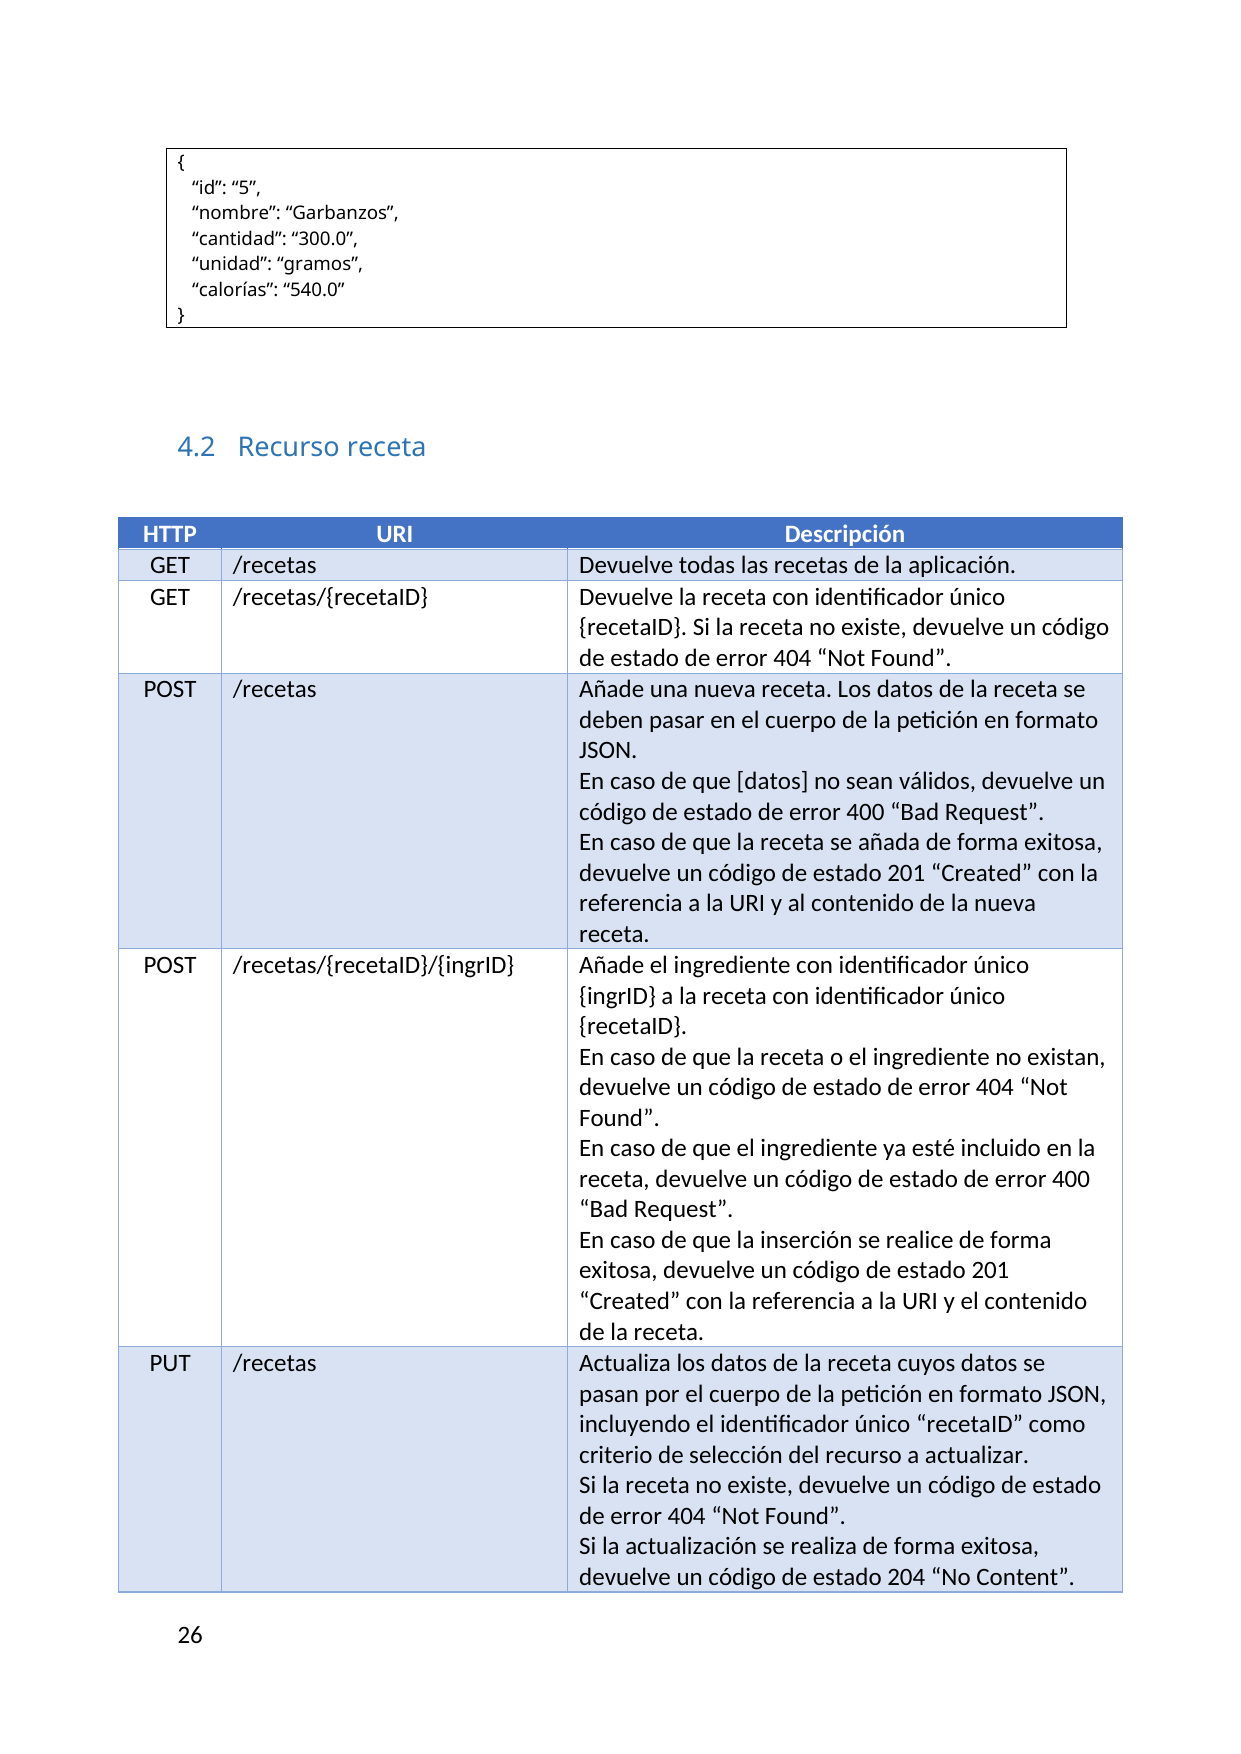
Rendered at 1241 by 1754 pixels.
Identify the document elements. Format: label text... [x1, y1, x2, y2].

table_cell GET [119, 550, 221, 580]
table_cell POST [119, 674, 221, 948]
table_cell PUT [119, 1347, 221, 1591]
table_cell /recetas/{recetaID} [222, 581, 567, 673]
table_cell /recetas [222, 1347, 567, 1591]
table_cell Añade una nueva receta. Los datos de la receta se deben pasar en el cuerpo de la petición en formato JSON. En caso de que [datos] no sean válidos, devuelve un código de estado de error 400 “Bad Request”. En caso de que la receta se añada de forma exitosa, devuelve un código de estado 201 “Created” con la referencia a la URI y al contenido de la nueva receta. [568, 674, 1122, 948]
table_header URI [222, 518, 567, 548]
subtitle Recurso receta [177, 427, 1063, 464]
table_header Descripción [568, 518, 1122, 548]
table_cell /recetas [222, 674, 567, 948]
table_cell /recetas [222, 550, 567, 580]
table_cell /recetas/{recetaID}/{ingrID} [222, 949, 567, 1346]
table_header { “id”: “5”, “nombre”: “Garbanzos”, “cantidad”: “300.0”, “unidad”: “gramos”, “calorías”: “540.0” } [167, 149, 1066, 327]
table_cell POST [119, 949, 221, 1346]
table_cell Actualiza los datos de la receta cuyos datos se pasan por el cuerpo de la petición en formato JSON, incluyendo el identificador único “recetaID” como criterio de selección del recurso a actualizar. Si la receta no existe, devuelve un código de estado de error 404 “Not Found”. Si la actualización se realiza de forma exitosa, devuelve un código de estado 204 “No Content”. [568, 1347, 1122, 1591]
table_cell Añade el ingrediente con identificador único {ingrID} a la receta con identificador único {recetaID}. En caso de que la receta o el ingrediente no existan, devuelve un código de estado de error 404 “Not Found”. En caso de que el ingrediente ya esté incluido en la receta, devuelve un código de estado de error 400 “Bad Request”. En caso de que la inserción se realice de forma exitosa, devuelve un código de estado 201 “Created” con la referencia a la URI y el contenido de la receta. [568, 949, 1122, 1346]
table_cell Devuelve la receta con identificador único {recetaID}. Si la receta no existe, devuelve un código de estado de error 404 “Not Found”. [568, 581, 1122, 673]
table_header HTTP [119, 518, 221, 548]
table_cell GET [119, 581, 221, 673]
table_cell Devuelve todas las recetas de la aplicación. [568, 550, 1122, 580]
